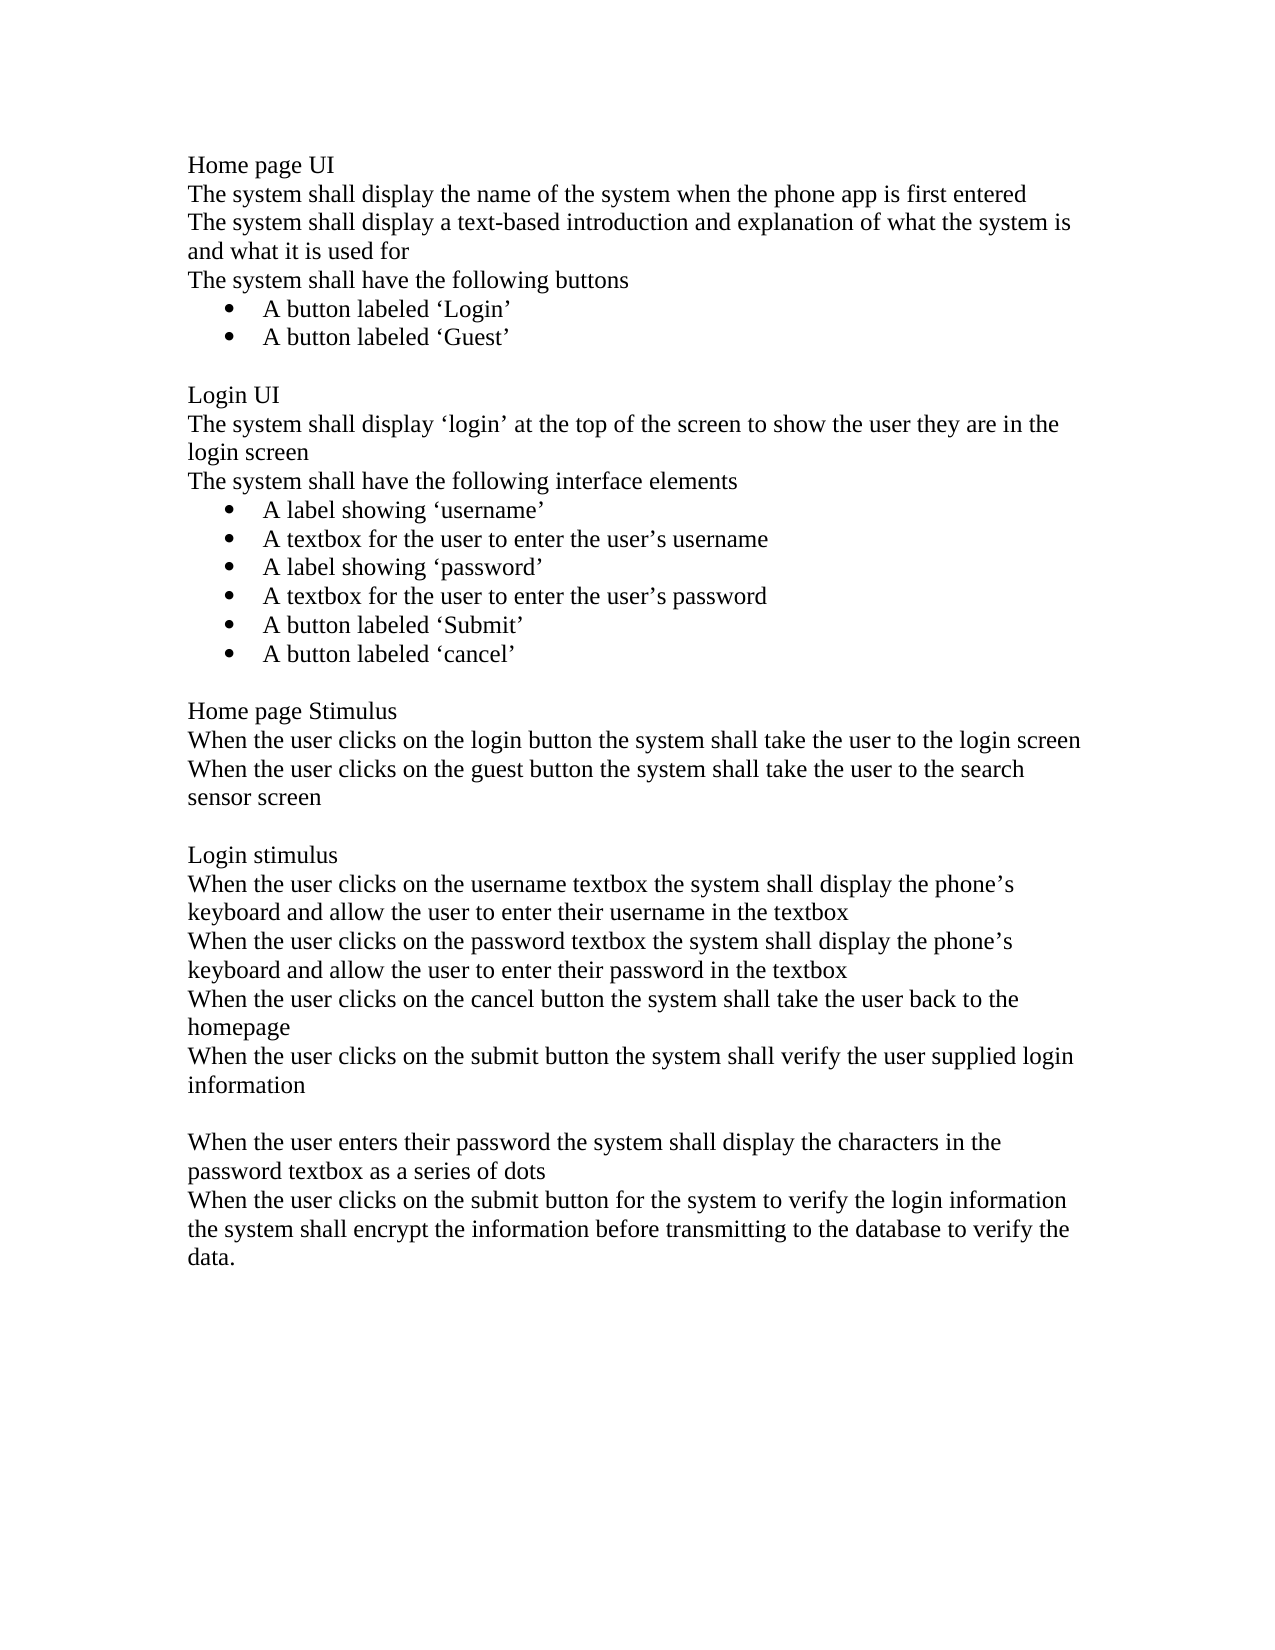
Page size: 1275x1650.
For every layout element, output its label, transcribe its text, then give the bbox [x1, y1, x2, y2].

text When the user clicks on the guest button the system shall take the user to the search sensor screen [187, 754, 1087, 811]
list A textbox for the user to enter the user’s username [225, 524, 1087, 552]
text When the user enters their password the system shall display the characters in the password textbox as a series of dots [187, 1127, 1087, 1185]
list A label showing ‘username’ [225, 495, 1087, 524]
text Home page UI [187, 150, 1087, 179]
text When the user clicks on the submit button for the system to verify the login information the system shall encrypt the information before transmitting to the database to verify the data. [187, 1185, 1087, 1271]
text The system shall have the following buttons [187, 265, 1087, 294]
list A button labeled ‘Login’ [225, 294, 1087, 322]
text When the user clicks on the submit button the system shall verify the user supplied login information [187, 1041, 1087, 1099]
text The system shall have the following interface elements [187, 466, 1087, 495]
text When the user clicks on the username textbox the system shall display the phone’s keyboard and allow the user to enter their username in the textbox [187, 869, 1087, 926]
list A button labeled ‘cancel’ [225, 639, 1087, 667]
text Login UI [187, 380, 1087, 409]
text The system shall display a text-based introduction and explanation of what the system is and what it is used for [187, 207, 1087, 265]
text The system shall display ‘login’ at the top of the screen to show the user they are in the login screen [187, 409, 1087, 466]
text The system shall display the name of the system when the phone app is first entered [187, 179, 1087, 207]
text When the user clicks on the password textbox the system shall display the phone’s keyboard and allow the user to enter their password in the textbox [187, 926, 1087, 984]
list A button labeled ‘Submit’ [225, 610, 1087, 639]
text When the user clicks on the cancel button the system shall take the user back to the homepage [187, 984, 1087, 1041]
list A textbox for the user to enter the user’s password [225, 581, 1087, 610]
text Home page Stimulus [187, 696, 1087, 725]
text When the user clicks on the login button the system shall take the user to the login screen [187, 725, 1087, 754]
list A label showing ‘password’ [225, 552, 1087, 581]
text Login stimulus [187, 840, 1087, 869]
list A button labeled ‘Guest’ [225, 322, 1087, 351]
